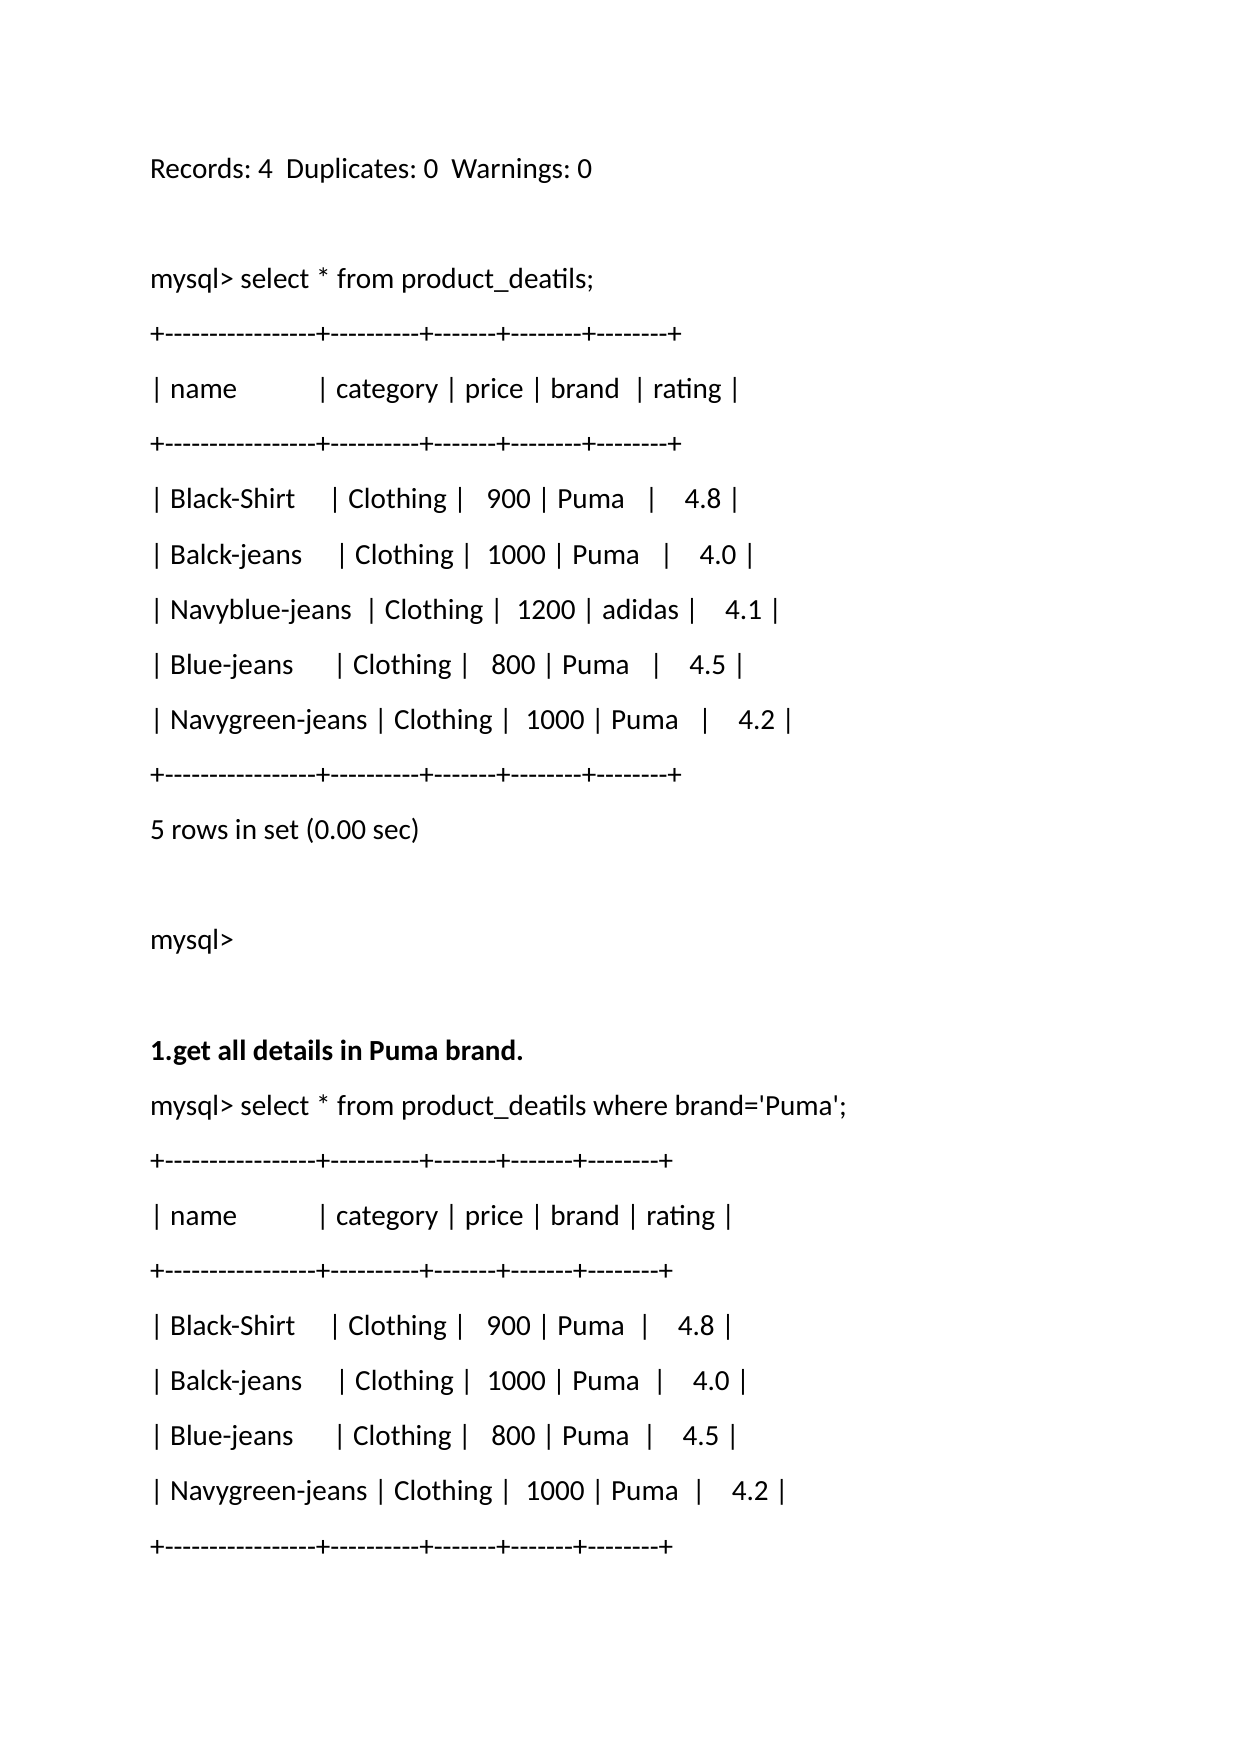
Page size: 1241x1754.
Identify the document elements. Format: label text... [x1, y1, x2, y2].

text +-----------------+----------+-------+-------+--------+ [150, 1252, 1090, 1288]
text mysql> [150, 921, 1090, 957]
text +-----------------+----------+-------+--------+--------+ [150, 426, 1090, 461]
text | name | category | price | brand | rating | [150, 370, 1090, 406]
text | Navygreen-jeans | Clothing | 1000 | Puma | 4.2 | [150, 701, 1090, 737]
text +-----------------+----------+-------+-------+--------+ [150, 1528, 1090, 1563]
text 1.get all details in Puma brand. [150, 1032, 1090, 1067]
text +-----------------+----------+-------+--------+--------+ [150, 315, 1090, 351]
text Records: 4 Duplicates: 0 Warnings: 0 [150, 150, 1090, 186]
text 5 rows in set (0.00 sec) [150, 811, 1090, 847]
text | Balck-jeans | Clothing | 1000 | Puma | 4.0 | [150, 536, 1090, 571]
text mysql> select * from product_deatils where brand='Puma'; [150, 1087, 1090, 1122]
text +-----------------+----------+-------+--------+--------+ [150, 756, 1090, 792]
text mysql> select * from product_deatils; [150, 260, 1090, 296]
text | Blue-jeans | Clothing | 800 | Puma | 4.5 | [150, 1417, 1090, 1453]
text | name | category | price | brand | rating | [150, 1197, 1090, 1233]
text | Balck-jeans | Clothing | 1000 | Puma | 4.0 | [150, 1362, 1090, 1398]
text +-----------------+----------+-------+-------+--------+ [150, 1142, 1090, 1177]
text | Blue-jeans | Clothing | 800 | Puma | 4.5 | [150, 646, 1090, 682]
text | Navygreen-jeans | Clothing | 1000 | Puma | 4.2 | [150, 1472, 1090, 1508]
text | Navyblue-jeans | Clothing | 1200 | adidas | 4.1 | [150, 591, 1090, 626]
text | Black-Shirt | Clothing | 900 | Puma | 4.8 | [150, 1307, 1090, 1343]
text | Black-Shirt | Clothing | 900 | Puma | 4.8 | [150, 481, 1090, 516]
